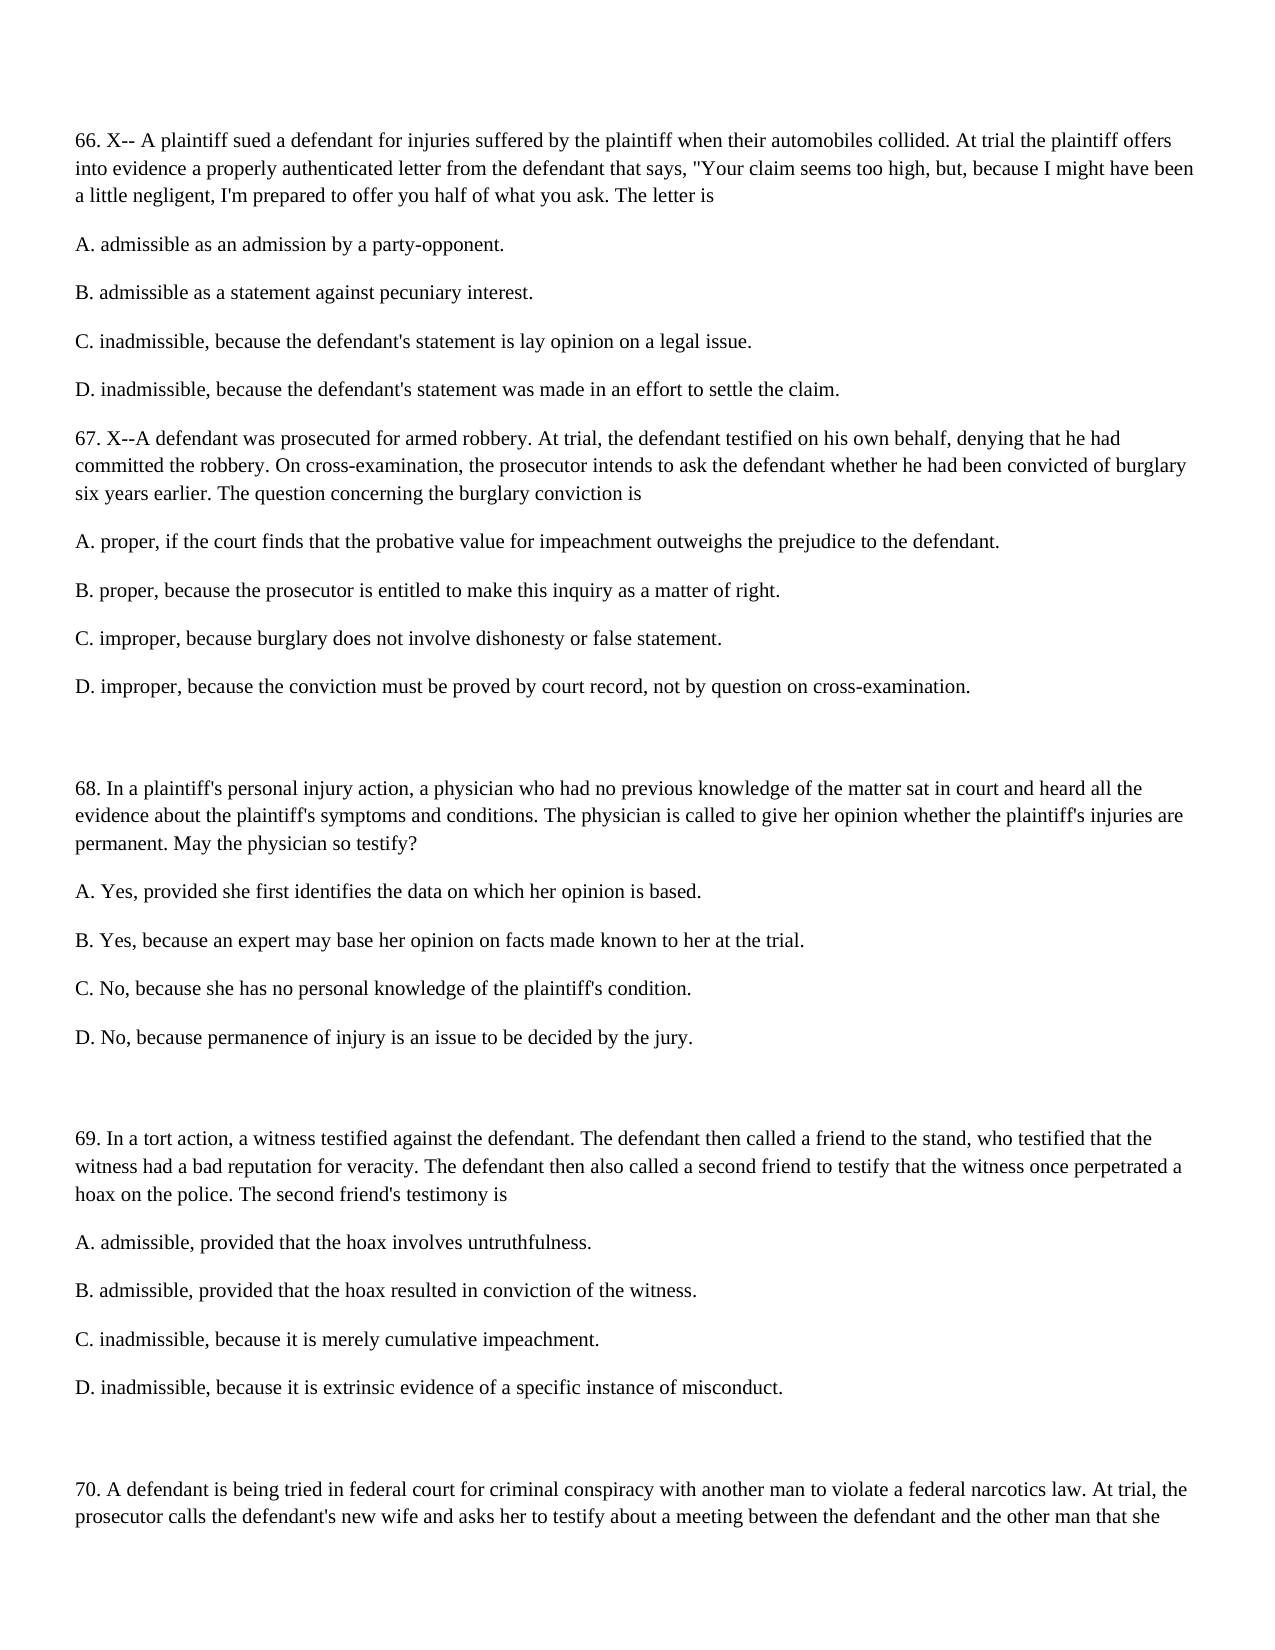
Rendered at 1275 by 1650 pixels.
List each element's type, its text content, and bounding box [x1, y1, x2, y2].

text D. inadmissible, because it is extrinsic evidence of a specific instance of misconduct. [75, 1375, 1200, 1399]
text B. admissible as a statement against pecuniary interest. [75, 280, 1200, 304]
text 67. X--A defendant was prosecuted for armed robbery. At trial, the defendant testified on his own behalf, denying that he had committed the robbery. On cross-examination, the prosecutor intends to ask the defendant whether he had been convicted of burglary six years earlier. The question concerning the burglary conviction is [75, 425, 1200, 505]
text 68. In a plaintiff's personal injury action, a physician who had no previous knowledge of the matter sat in court and heard all the evidence about the plaintiff's symptoms and conditions. The physician is called to give her opinion whether the plaintiff's injuries are permanent. May the physician so testify? [75, 776, 1200, 855]
text B. proper, because the prosecutor is entitled to make this inquiry as a matter of right. [75, 577, 1200, 602]
text B. Yes, because an expert may base her opinion on facts made known to her at the trial. [75, 928, 1200, 952]
text A. proper, if the court finds that the probative value for impeachment outweighs the prejudice to the defendant. [75, 529, 1200, 553]
text A. Yes, provided she first identifies the data on which her opinion is based. [75, 879, 1200, 903]
text D. No, because permanence of injury is an issue to be decided by the jury. [75, 1025, 1200, 1049]
text A. admissible, provided that the hoax involves untruthfulness. [75, 1230, 1200, 1254]
text 66. X-- A plaintiff sued a defendant for injuries suffered by the plaintiff when their automobiles collided. At trial the plaintiff offers into evidence a properly authenticated letter from the defendant that says, "Your claim seems too high, but, because I might have been a little negligent, I'm prepared to offer you half of what you ask. The letter is [75, 128, 1200, 207]
text C. No, because she has no personal knowledge of the plaintiff's condition. [75, 976, 1200, 1000]
text B. admissible, provided that the hoax resulted in conviction of the witness. [75, 1278, 1200, 1302]
text D. inadmissible, because the defendant's statement was made in an effort to settle the claim. [75, 377, 1200, 401]
text D. improper, because the conviction must be proved by court record, not by question on cross-examination. [75, 674, 1200, 698]
text 69. In a tort action, a witness testified against the defendant. The defendant then called a friend to the stand, who testified that the witness had a bad reputation for veracity. The defendant then also called a second friend to testify that the witness once perpetrated a hoax on the police. The second friend's testimony is [75, 1126, 1200, 1206]
text C. inadmissible, because it is merely cumulative impeachment. [75, 1327, 1200, 1351]
text A. admissible as an admission by a party-opponent. [75, 232, 1200, 256]
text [75, 1477, 1200, 1528]
text C. inadmissible, because the defendant's statement is lay opinion on a legal issue. [75, 328, 1200, 353]
text C. improper, because burglary does not involve dishonesty or false statement. [75, 626, 1200, 650]
